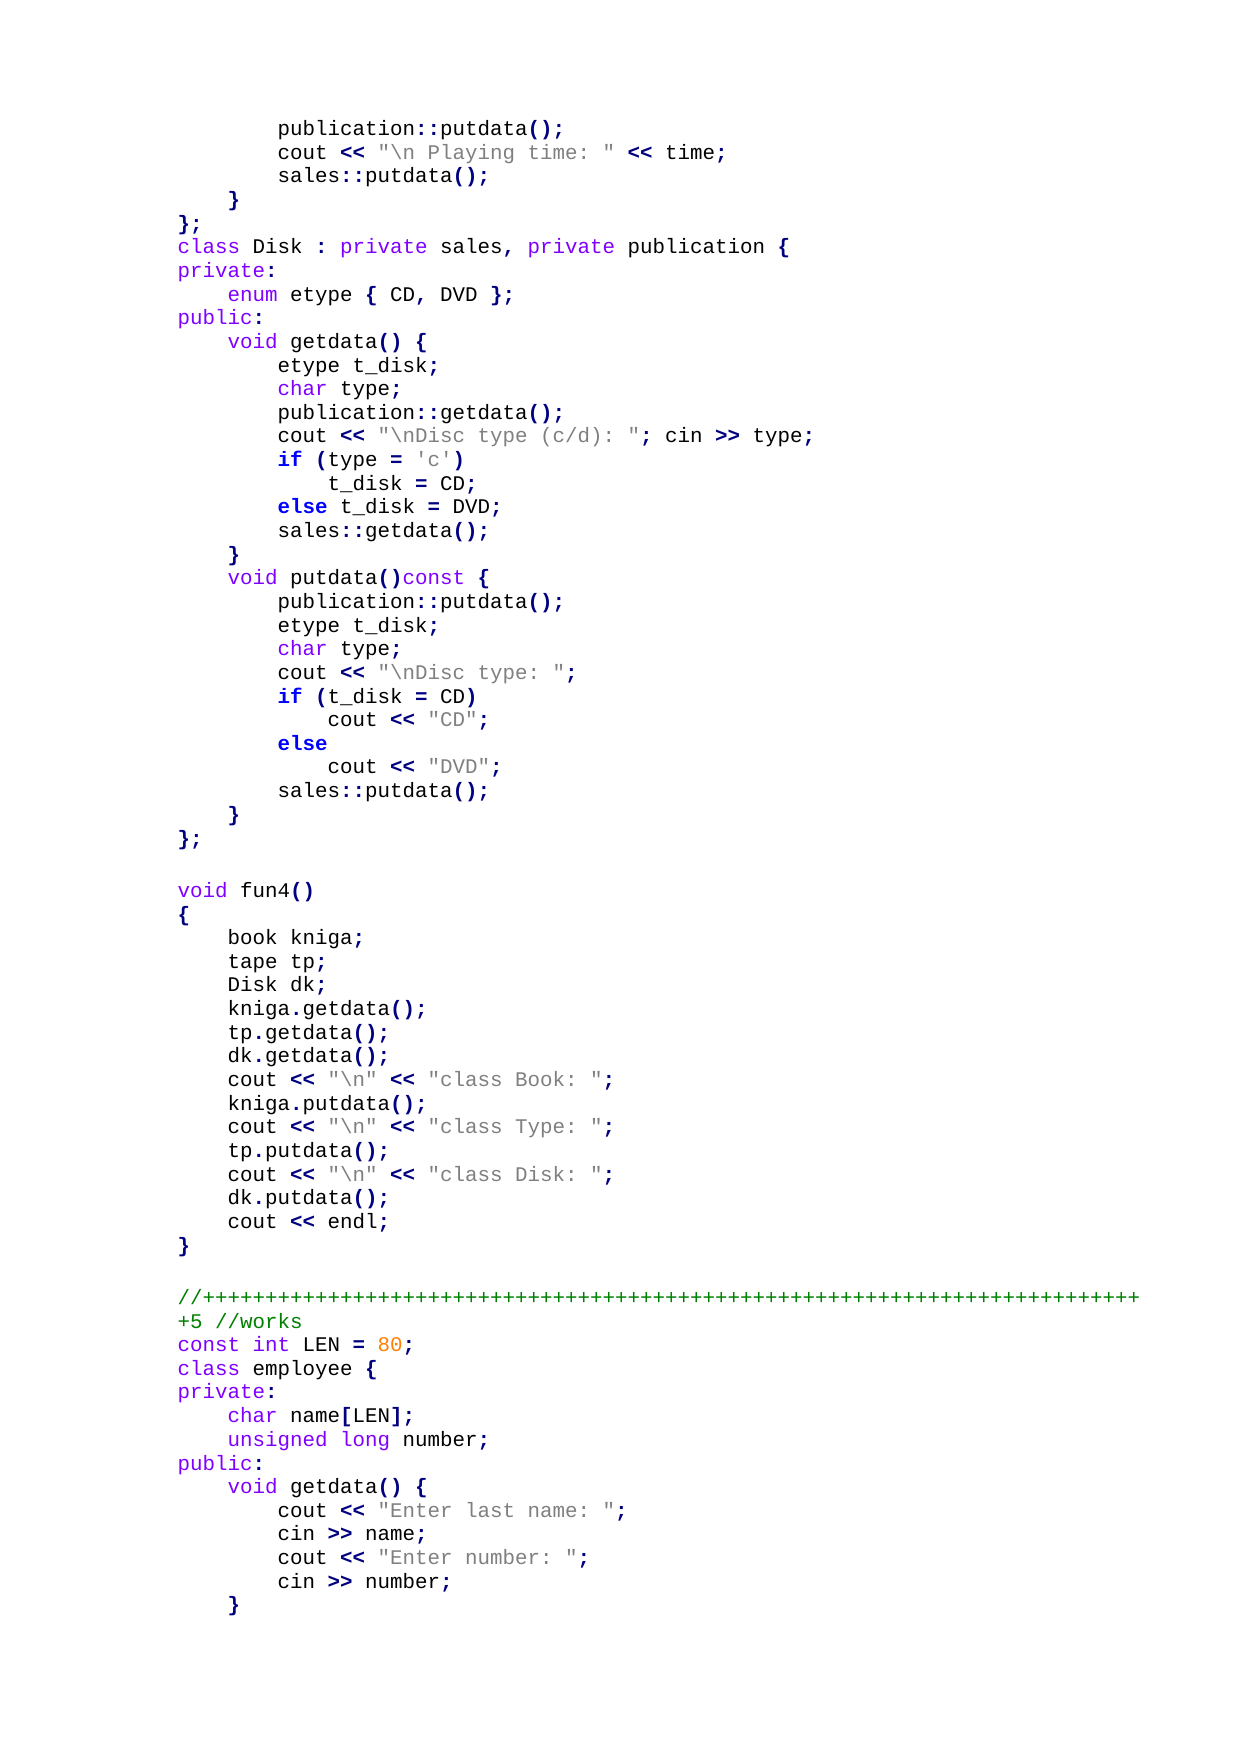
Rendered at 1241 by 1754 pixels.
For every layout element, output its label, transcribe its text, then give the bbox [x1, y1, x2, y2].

text cout << "\n" << "class Type: "; [177, 1116, 1181, 1140]
text dk.getdata(); [177, 1045, 1181, 1069]
text publication::putdata(); [177, 591, 1181, 615]
text if (t_disk = CD) [177, 686, 1181, 709]
text sales::putdata(); [177, 165, 1181, 189]
text public: [177, 1452, 1181, 1476]
text tape tp; [177, 951, 1181, 974]
text //++++++++++++++++++++++++++++++++++++++++++++++++++++++++++++++++++++++++++++5 //works [177, 1287, 1181, 1334]
text cout << "DVD"; [177, 757, 1181, 780]
text }; [177, 213, 1181, 236]
text cout << endl; [177, 1211, 1181, 1234]
text else t_disk = DVD; [177, 496, 1181, 520]
text }; [177, 827, 1181, 851]
text cout << "Enter last name: "; [177, 1500, 1181, 1523]
text Disk dk; [177, 974, 1181, 998]
text } [177, 804, 1181, 827]
text if (type = 'c') [177, 449, 1181, 473]
text cout << "\n" << "class Disk: "; [177, 1164, 1181, 1187]
text book kniga; [177, 927, 1181, 951]
text cout << "\nDisc type (c/d): "; cin >> type; [177, 426, 1181, 449]
text char type; [177, 378, 1181, 402]
text { [177, 903, 1181, 927]
text const int LEN = 80; [177, 1334, 1181, 1358]
text cin >> name; [177, 1523, 1181, 1547]
text public: [177, 307, 1181, 331]
text kniga.getdata(); [177, 998, 1181, 1022]
text enum etype { CD, DVD }; [177, 284, 1181, 307]
text dk.putdata(); [177, 1187, 1181, 1211]
text tp.putdata(); [177, 1140, 1181, 1164]
text void putdata()const { [177, 567, 1181, 591]
text cout << "\n Playing time: " << time; [177, 142, 1181, 165]
text cout << "Enter number: "; [177, 1547, 1181, 1571]
text } [177, 1594, 1181, 1618]
text void fun4() [177, 880, 1181, 903]
text etype t_disk; [177, 354, 1181, 378]
text sales::getdata(); [177, 520, 1181, 544]
text char type; [177, 638, 1181, 662]
text cout << "CD"; [177, 709, 1181, 733]
text cin >> number; [177, 1571, 1181, 1594]
text unsigned long number; [177, 1429, 1181, 1452]
text private: [177, 1382, 1181, 1405]
text void getdata() { [177, 1476, 1181, 1500]
text char name[LEN]; [177, 1405, 1181, 1429]
text publication::putdata(); [177, 118, 1181, 142]
text tp.getdata(); [177, 1022, 1181, 1045]
text else [177, 733, 1181, 757]
text } [177, 1234, 1181, 1258]
text t_disk = CD; [177, 473, 1181, 496]
text } [177, 189, 1181, 213]
text kniga.putdata(); [177, 1093, 1181, 1116]
text class Disk : private sales, private publication { [177, 236, 1181, 260]
text class employee { [177, 1358, 1181, 1382]
text cout << "\n" << "class Book: "; [177, 1069, 1181, 1093]
text sales::putdata(); [177, 780, 1181, 804]
text publication::getdata(); [177, 402, 1181, 426]
text } [177, 544, 1181, 567]
text void getdata() { [177, 331, 1181, 354]
text etype t_disk; [177, 615, 1181, 638]
text cout << "\nDisc type: "; [177, 662, 1181, 686]
text private: [177, 260, 1181, 284]
